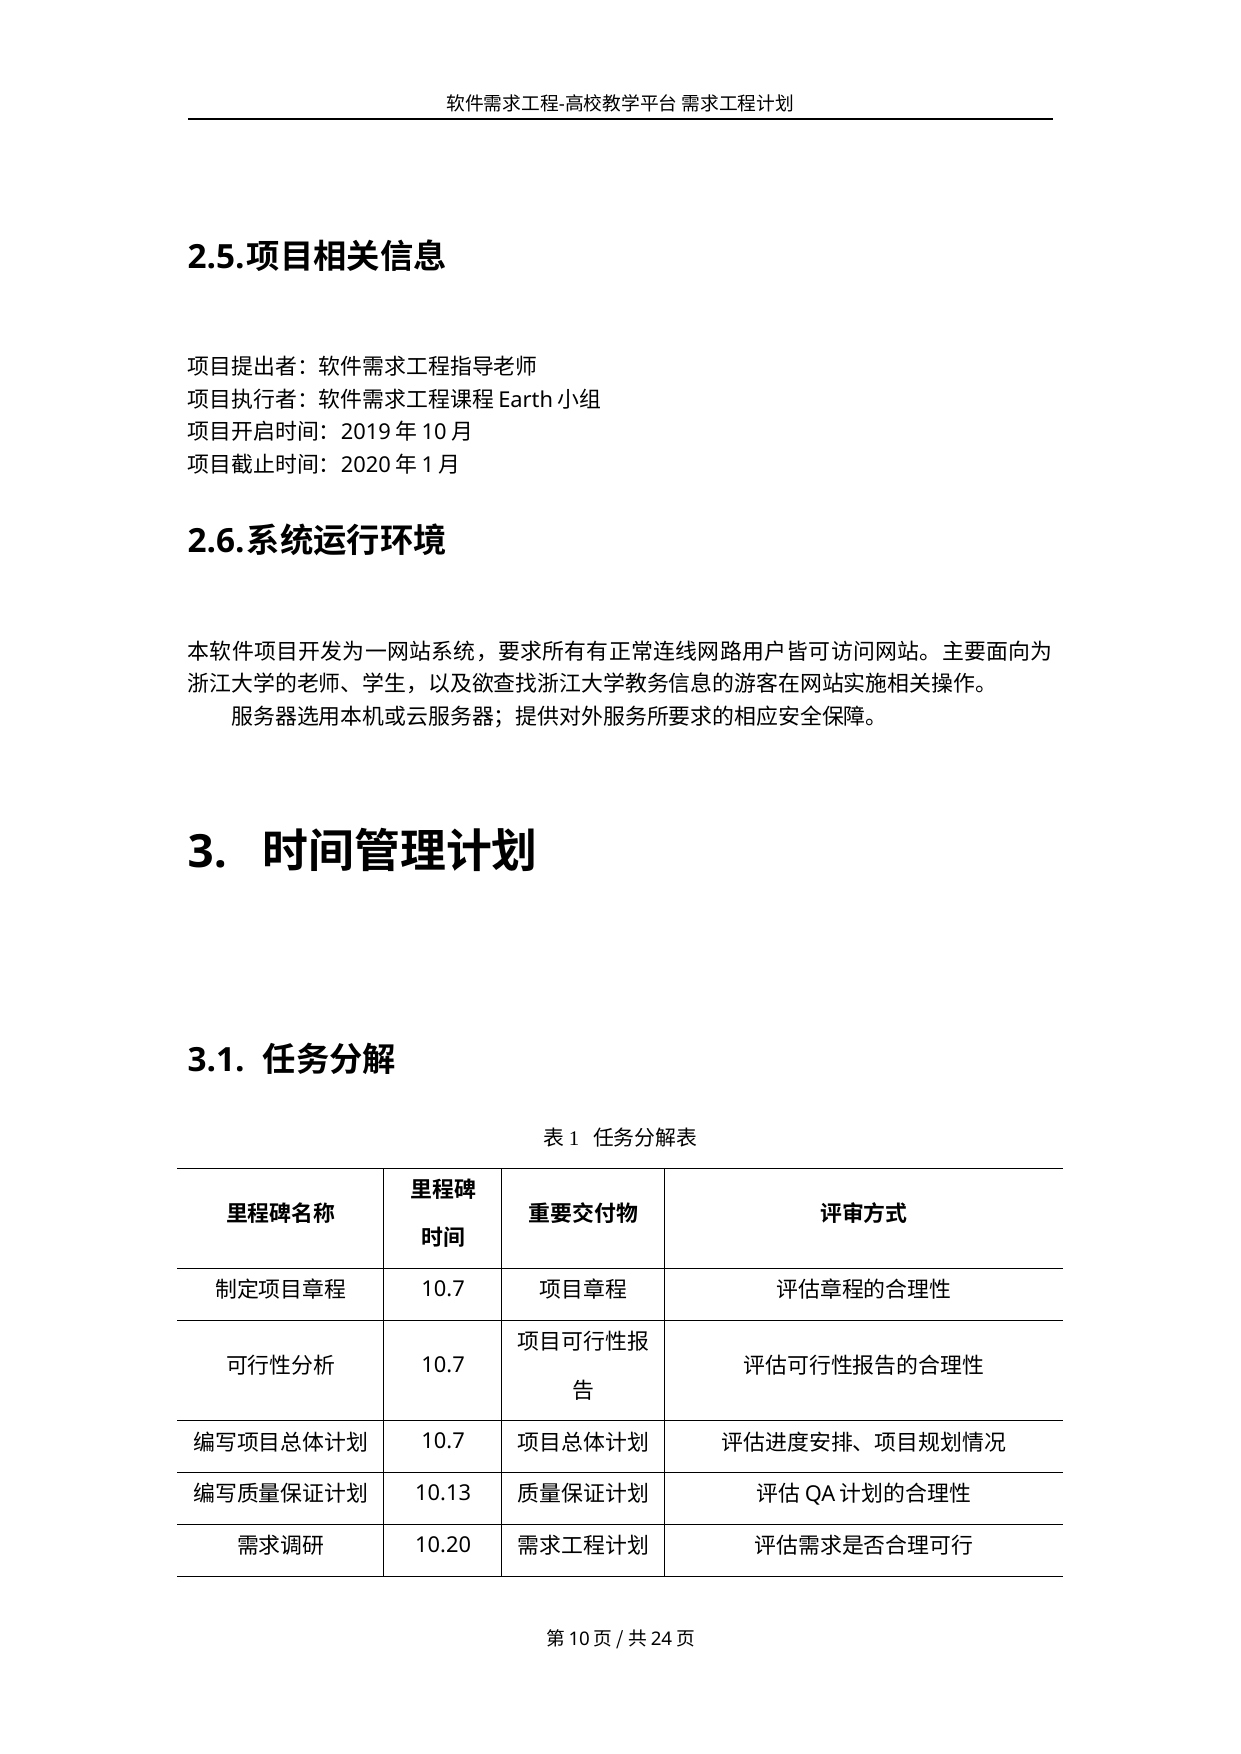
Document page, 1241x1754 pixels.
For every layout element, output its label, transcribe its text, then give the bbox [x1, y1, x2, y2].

subtitle 系统运行环境 [187, 506, 1053, 571]
table_header 里程碑 时间 [384, 1169, 501, 1268]
table_cell 需求工程计划 [502, 1525, 664, 1576]
table_header 里程碑名称 [177, 1169, 383, 1268]
table_cell 10.7 [384, 1321, 501, 1420]
text 项目截止时间：2020年1月 [187, 446, 1053, 479]
subtitle 时间管理计划 [187, 799, 1053, 896]
table_header 重要交付物 [502, 1169, 664, 1268]
table_cell 项目章程 [502, 1269, 664, 1319]
table_cell 10.7 [384, 1269, 501, 1319]
table_cell 可行性分析 [177, 1321, 383, 1420]
table_cell 项目总体计划 [502, 1421, 664, 1472]
text 表 1 任务分解表 [187, 1120, 1053, 1152]
text 项目开启时间：2019年10月 [187, 414, 1053, 446]
text 项目提出者：软件需求工程指导老师 [187, 349, 1053, 381]
table_cell 10.7 [384, 1421, 501, 1472]
text 服务器选用本机或云服务器；提供对外服务所要求的相应安全保障。 [187, 698, 1053, 731]
table_cell 制定项目章程 [177, 1269, 383, 1319]
table_cell 项目可行性报告 [502, 1321, 664, 1420]
text 本软件项目开发为一网站系统，要求所有有正常连线网路用户皆可访问网站。主要面向为浙江大学的老师、学生，以及欲查找浙江大学教务信息的游客在网站实施相关操作。 [187, 633, 1053, 698]
table_cell 10.13 [384, 1473, 501, 1524]
text 项目执行者：软件需求工程课程Earth小组 [187, 381, 1053, 414]
subtitle 任务分解 [187, 1024, 1053, 1089]
table_cell 评估需求是否合理可行 [665, 1525, 1063, 1576]
table_cell 编写质量保证计划 [177, 1473, 383, 1524]
table_cell 编写项目总体计划 [177, 1421, 383, 1472]
subtitle 项目相关信息 [187, 222, 1053, 287]
table_cell 10.20 [384, 1525, 501, 1576]
table_cell 评估QA计划的合理性 [665, 1473, 1063, 1524]
table_cell 评估可行性报告的合理性 [665, 1321, 1063, 1420]
table_cell 需求调研 [177, 1525, 383, 1576]
table_header 评审方式 [665, 1169, 1063, 1268]
table_cell 质量保证计划 [502, 1473, 664, 1524]
table_cell 评估章程的合理性 [665, 1269, 1063, 1319]
table_cell 评估进度安排、项目规划情况 [665, 1421, 1063, 1472]
